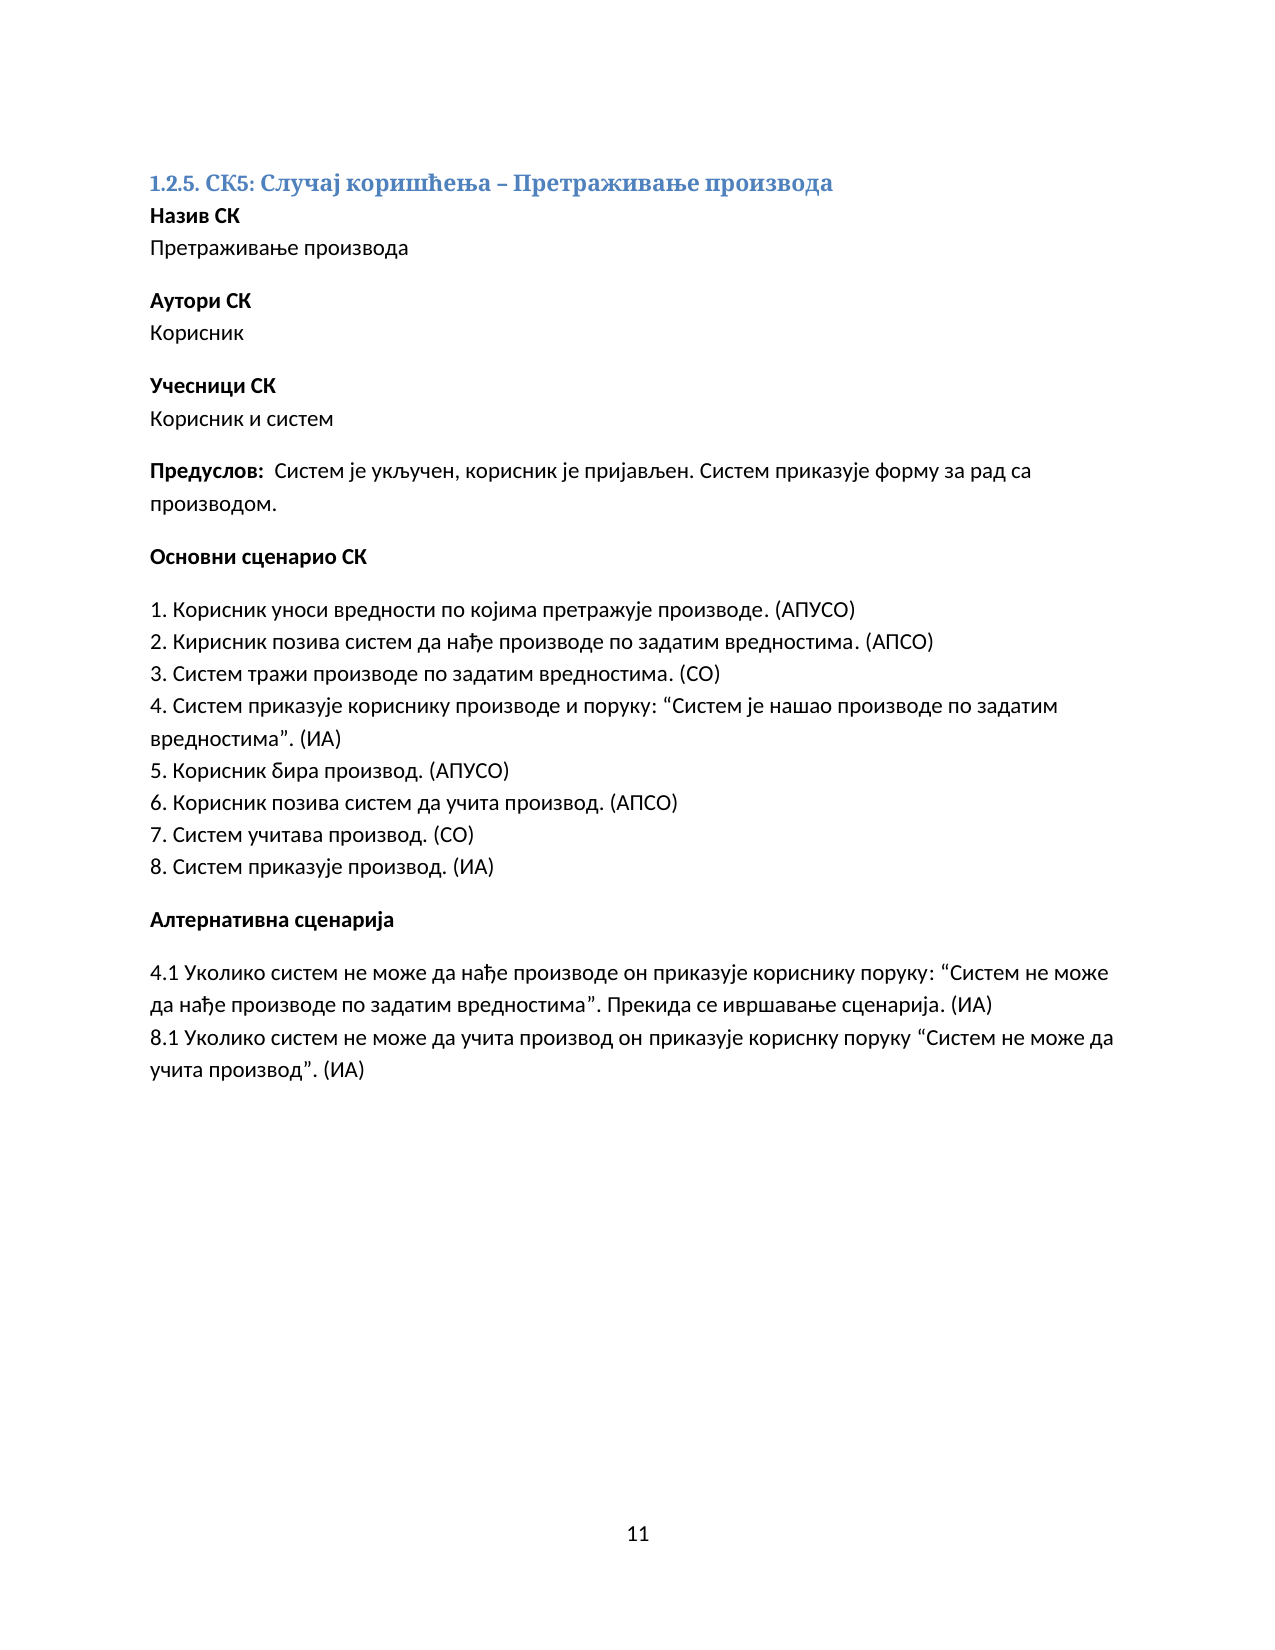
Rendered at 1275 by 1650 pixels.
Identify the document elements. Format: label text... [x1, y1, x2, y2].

text Предуслов: Систем је укључен, корисник је пријављен. Систем приказује форму за рад са производом. [150, 457, 1125, 517]
text Алтернативна сценарија [150, 905, 1125, 933]
subtitle 1.2.5. СК5: Случај коришћења – Претраживање производа [150, 171, 1125, 197]
text Основни сценарио СК [150, 542, 1125, 570]
text 4.1 Уколико систем не може да нађе производе он приказује кориснику поруку: “Систем не може да нађе производе по задатим вредностима”. Прекида се ивршавање сценарија. (ИА) 8.1 Уколико систем не може да учита производ он приказује кориснку поруку “Систем не може да учита производ”. (ИА) [150, 958, 1125, 1083]
text Аутори СК Корисник [150, 286, 1125, 346]
text 1. Корисник уноси вредности по којима претражује производе. (АПУСО) 2. Кирисник позива систем да нађе производе по задатим вредностима. (АПСО) 3. Систем тражи производе по задатим вредностима. (СО) 4. Систем приказује кориснику производе и поруку: “Систем је нашао производе по задатим вредностима”. (ИА) 5. Корисник бира производ. (АПУСО) 6. Корисник позива систем да учита производ. (АПСО) 7. Систем учитава производ. (СО) 8. Систем приказује производ. (ИА) [150, 595, 1125, 880]
text Назив СК Претраживање производа [150, 201, 1125, 261]
text Учесници СК Корисник и систем [150, 371, 1125, 432]
